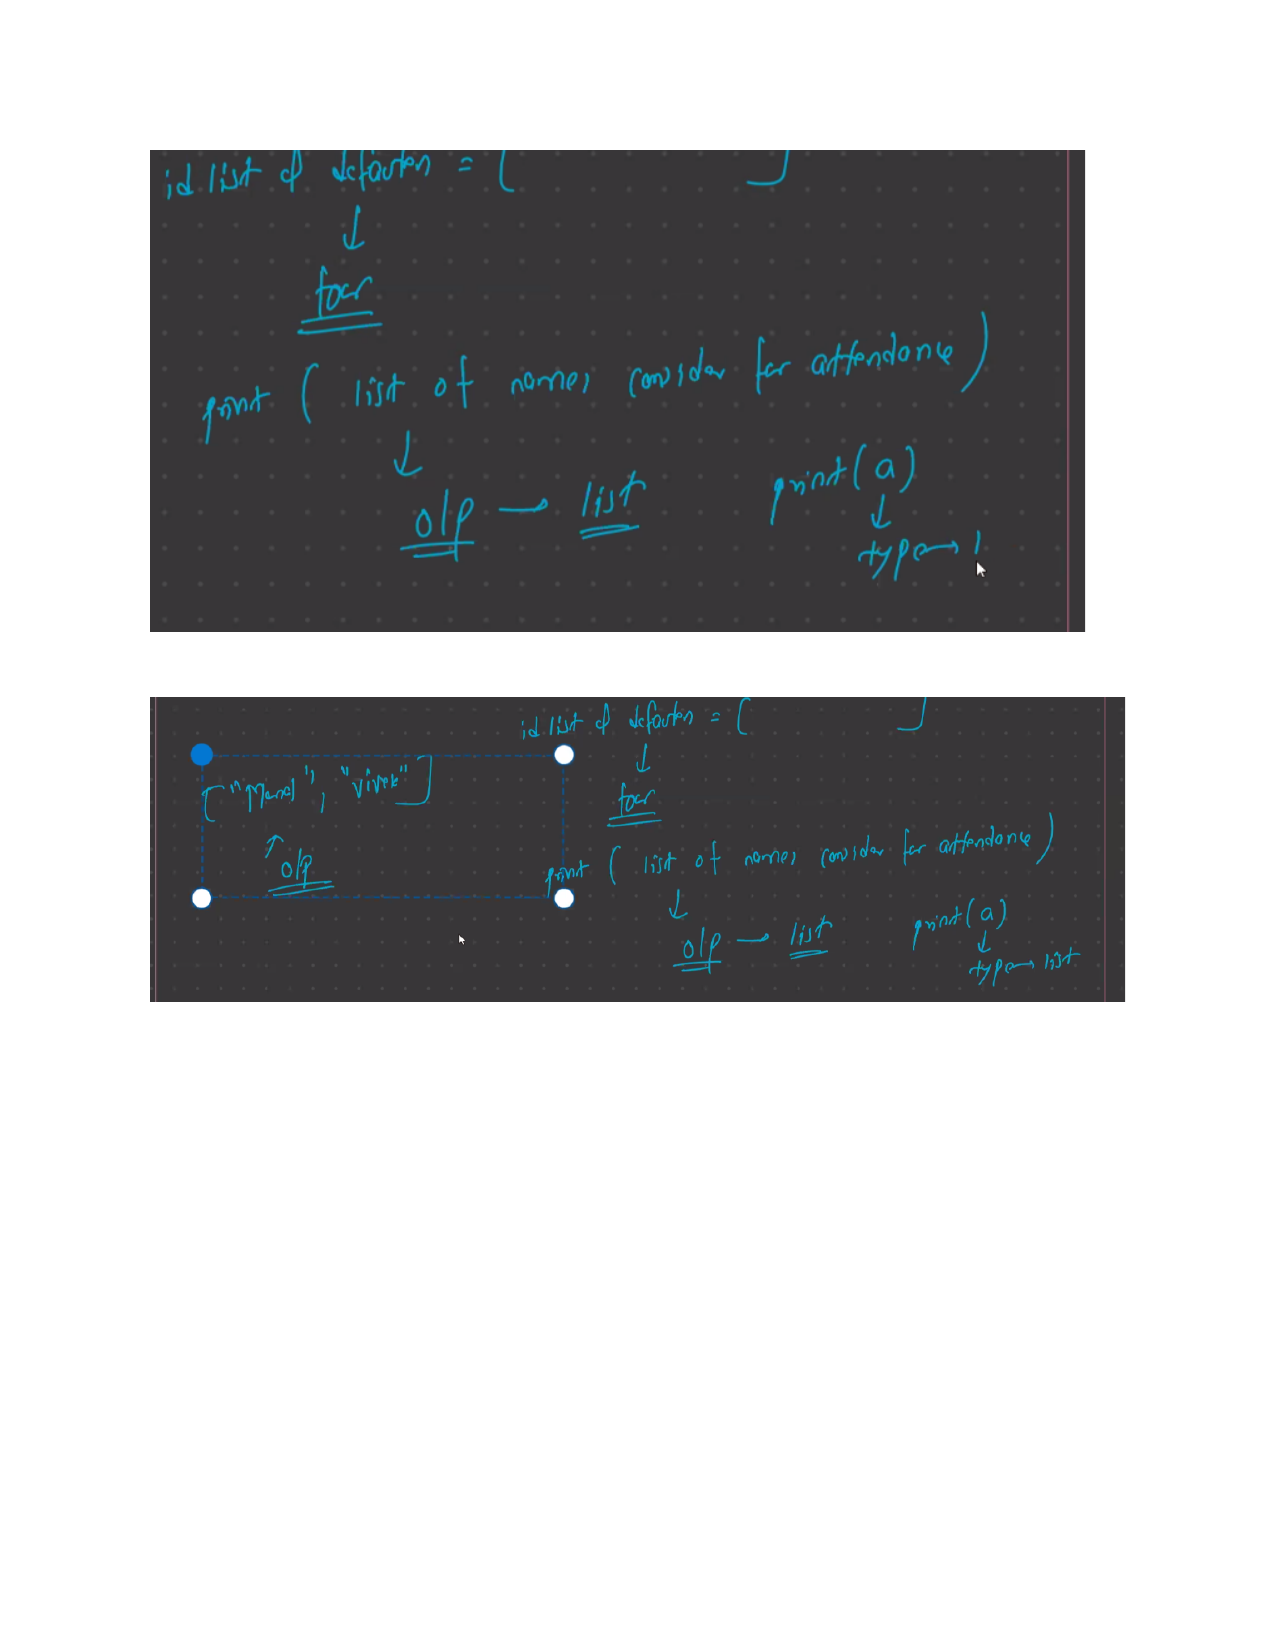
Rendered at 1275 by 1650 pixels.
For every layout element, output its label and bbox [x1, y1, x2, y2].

picture [150, 150, 1085, 632]
picture [150, 697, 1125, 1002]
